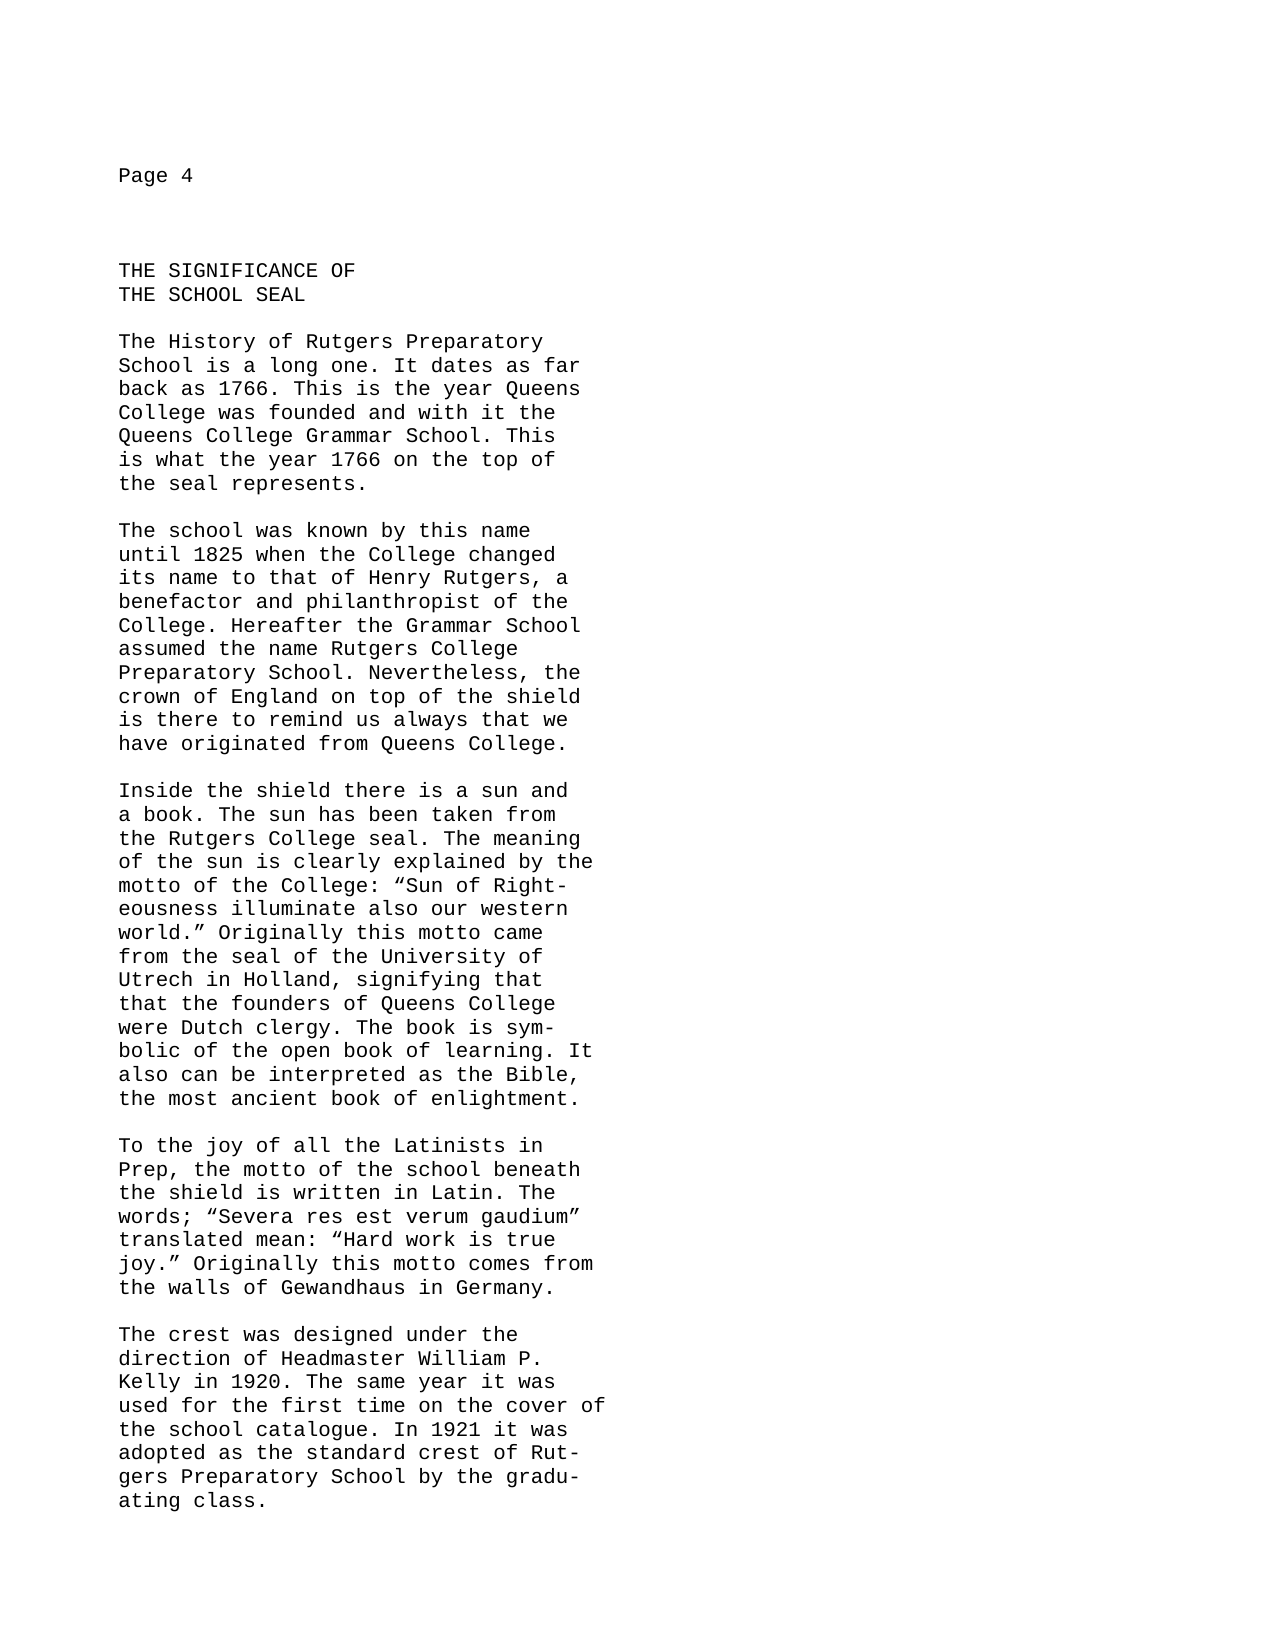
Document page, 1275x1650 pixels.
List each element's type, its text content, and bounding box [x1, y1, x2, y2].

text gers Preparatory School by the gradu- [118, 1466, 1157, 1489]
text the Rutgers College seal. The meaning [118, 827, 1157, 851]
text of the sun is clearly explained by the [118, 851, 1157, 875]
text words; “Severa res est verum gaudium” [118, 1206, 1157, 1229]
text until 1825 when the College changed [118, 544, 1157, 567]
text its name to that of Henry Rutgers, a [118, 567, 1157, 591]
text a book. The sun has been taken from [118, 804, 1157, 827]
text from the seal of the University of [118, 946, 1157, 969]
text motto of the College: “Sun of Right- [118, 875, 1157, 898]
text the shield is written in Latin. The [118, 1182, 1157, 1206]
text ating class. [118, 1489, 1157, 1513]
text Preparatory School. Nevertheless, the [118, 662, 1157, 686]
text THE SCHOOL SEAL [118, 284, 1157, 307]
text also can be interpreted as the Bible, [118, 1064, 1157, 1088]
text To the joy of all the Latinists in [118, 1135, 1157, 1158]
text have originated from Queens College. [118, 733, 1157, 757]
text adopted as the standard crest of Rut- [118, 1442, 1157, 1466]
text Kelly in 1920. The same year it was [118, 1371, 1157, 1395]
text THE SIGNIFICANCE OF [118, 260, 1157, 284]
text the school catalogue. In 1921 it was [118, 1419, 1157, 1442]
text School is a long one. It dates as far [118, 354, 1157, 378]
text Queens College Grammar School. This [118, 426, 1157, 449]
text assumed the name Rutgers College [118, 638, 1157, 662]
text joy.” Originally this motto comes from [118, 1253, 1157, 1277]
text that the founders of Queens College [118, 993, 1157, 1017]
text direction of Headmaster William P. [118, 1348, 1157, 1371]
text eousness illuminate also our western [118, 898, 1157, 922]
text world.” Originally this motto came [118, 922, 1157, 946]
text The History of Rutgers Preparatory [118, 331, 1157, 354]
text Utrech in Holland, signifying that [118, 969, 1157, 993]
text used for the first time on the cover of [118, 1395, 1157, 1419]
text the seal represents. [118, 473, 1157, 496]
text Inside the shield there is a sun and [118, 780, 1157, 804]
text College was founded and with it the [118, 402, 1157, 426]
text College. Hereafter the Grammar School [118, 615, 1157, 638]
text back as 1766. This is the year Queens [118, 378, 1157, 402]
text crown of England on top of the shield [118, 686, 1157, 709]
text the walls of Gewandhaus in Germany. [118, 1277, 1157, 1300]
text benefactor and philanthropist of the [118, 591, 1157, 615]
text the most ancient book of enlightment. [118, 1088, 1157, 1111]
text translated mean: “Hard work is true [118, 1229, 1157, 1253]
text The crest was designed under the [118, 1324, 1157, 1348]
text bolic of the open book of learning. It [118, 1040, 1157, 1064]
text were Dutch clergy. The book is sym- [118, 1017, 1157, 1040]
text Prep, the motto of the school beneath [118, 1158, 1157, 1182]
text Page 4 [118, 165, 1157, 189]
text is there to remind us always that we [118, 709, 1157, 733]
text is what the year 1766 on the top of [118, 449, 1157, 473]
text The school was known by this name [118, 520, 1157, 544]
